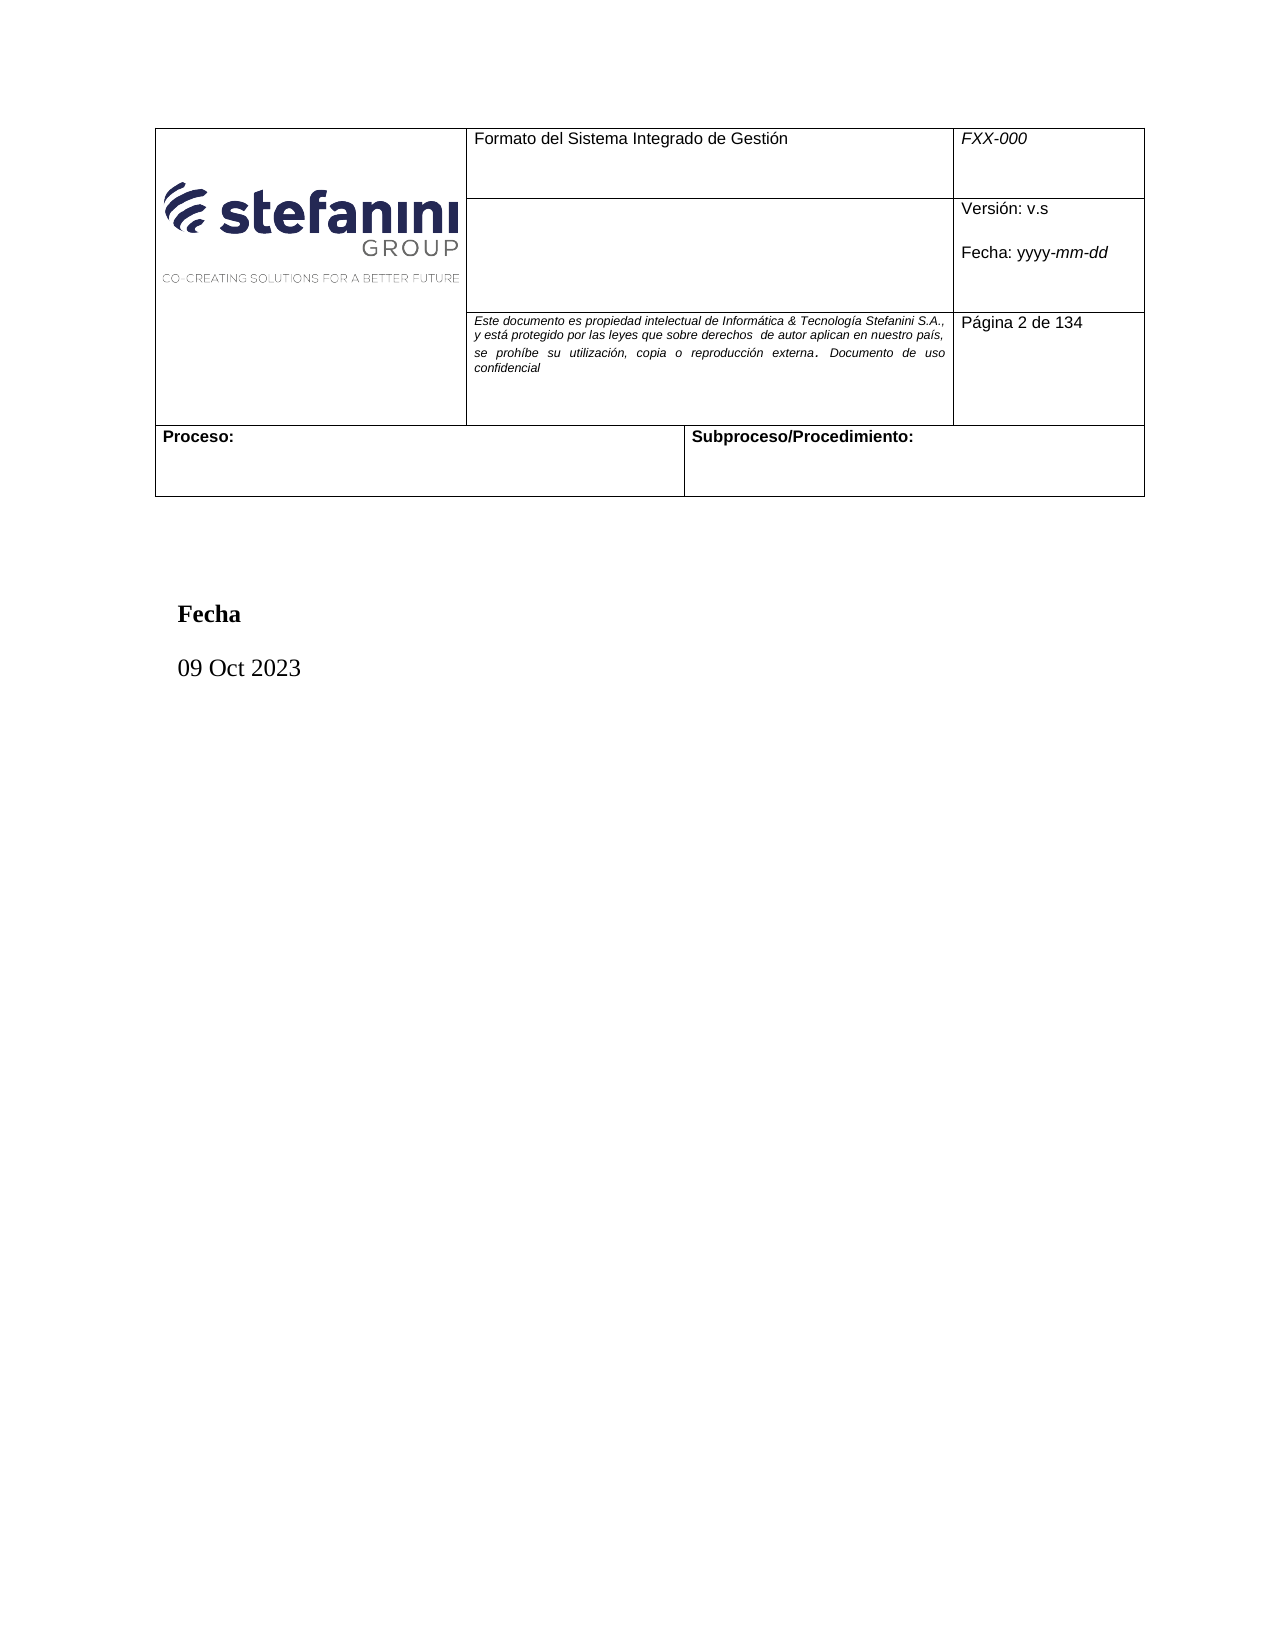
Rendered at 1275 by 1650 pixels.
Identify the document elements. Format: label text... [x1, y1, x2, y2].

text Fecha [177, 599, 1098, 628]
picture [162, 182, 460, 286]
text 09 Oct 2023 [177, 653, 1098, 682]
